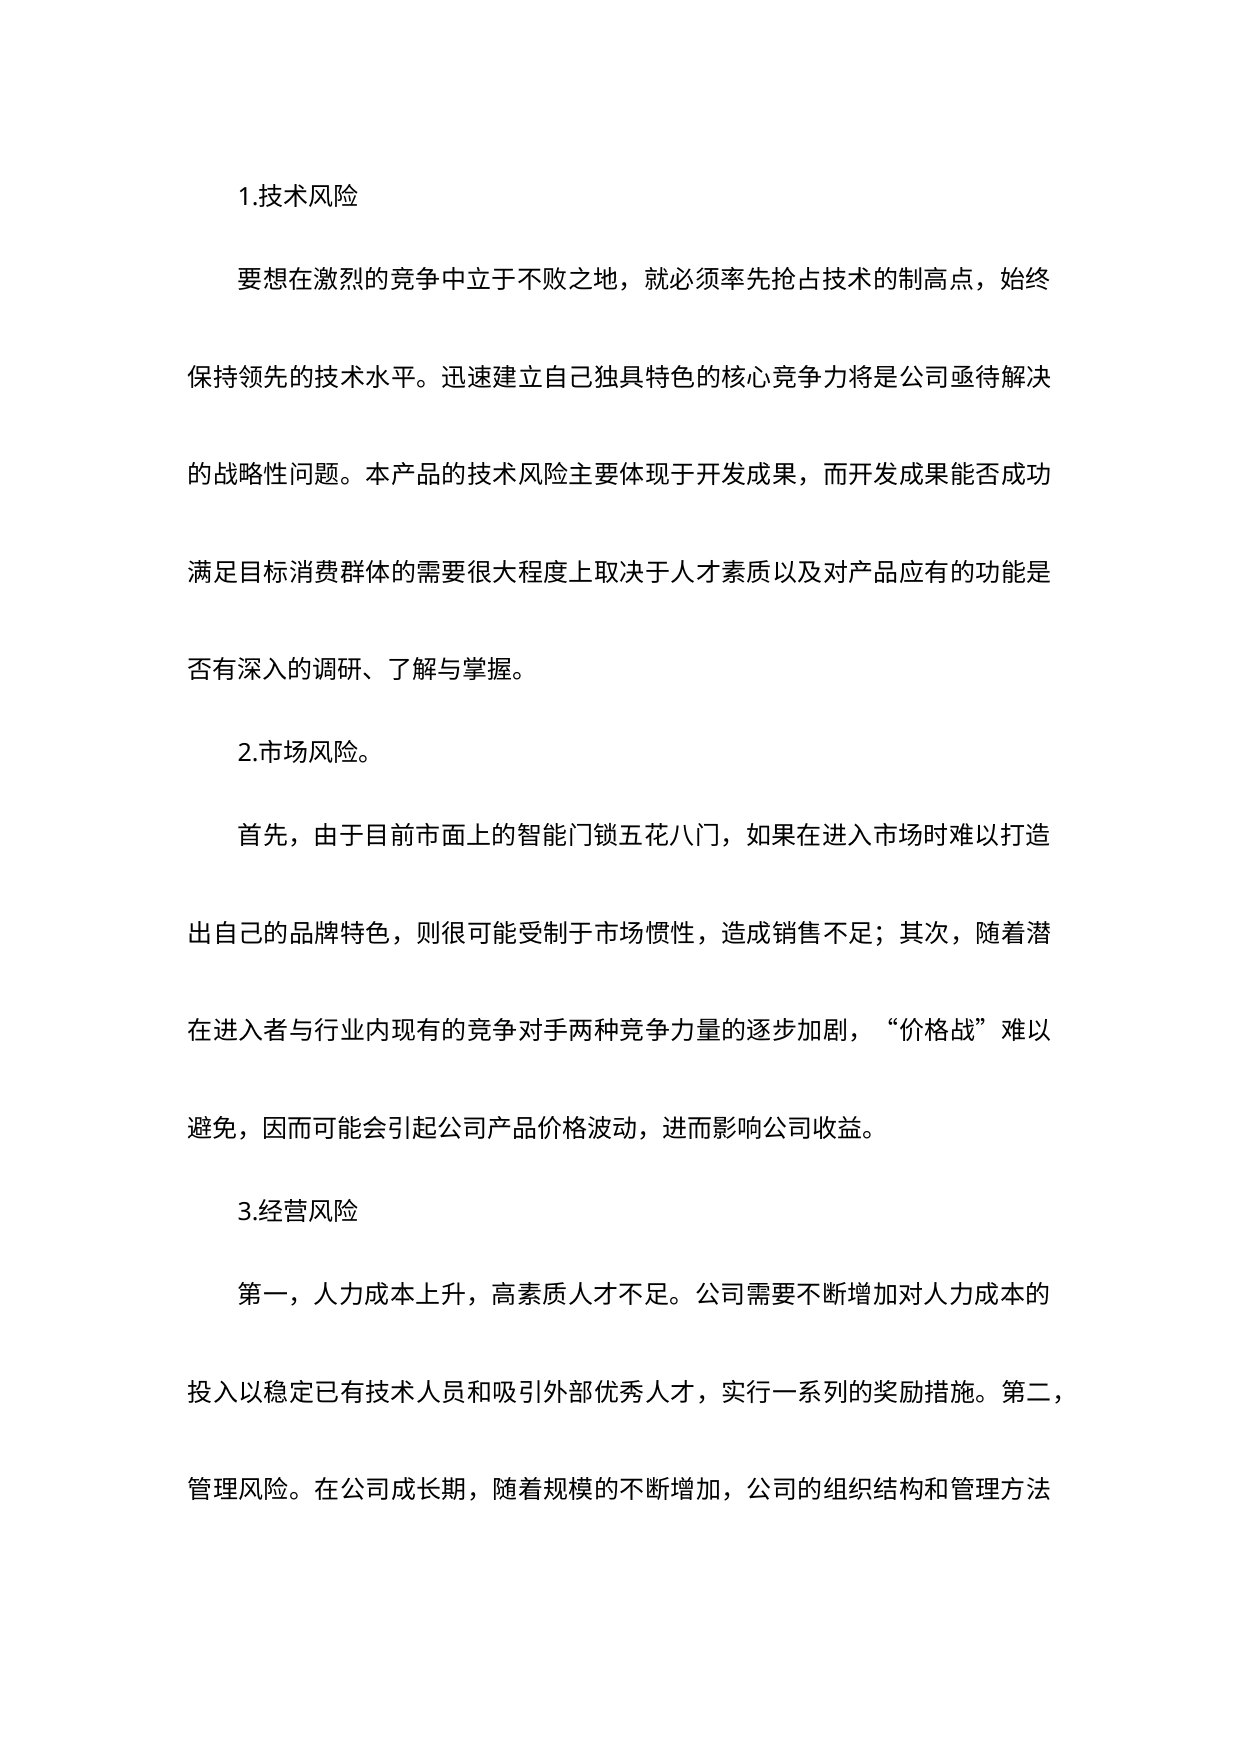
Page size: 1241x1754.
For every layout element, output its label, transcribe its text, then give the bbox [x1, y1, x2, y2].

text 1.技术风险 [187, 162, 1053, 227]
text 首先，由于目前市面上的智能门锁五花八门，如果在进入市场时难以打造出自己的品牌特色，则很可能受制于市场惯性，造成销售不足；其次，随着潜在进入者与行业内现有的竞争对手两种竞争力量的逐步加剧，“价格战”难以避免，因而可能会引起公司产品价格波动，进而影响公司收益。 [187, 801, 1053, 1159]
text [187, 1260, 1053, 1520]
text 3.经营风险 [187, 1177, 1053, 1242]
text 要想在激烈的竞争中立于不败之地，就必须率先抢占技术的制高点，始终保持领先的技术水平。迅速建立自己独具特色的核心竞争力将是公司亟待解决的战略性问题。本产品的技术风险主要体现于开发成果，而开发成果能否成功满足目标消费群体的需要很大程度上取决于人才素质以及对产品应有的功能是否有深入的调研、了解与掌握。 [187, 245, 1053, 700]
text 2.市场风险。 [187, 718, 1053, 783]
